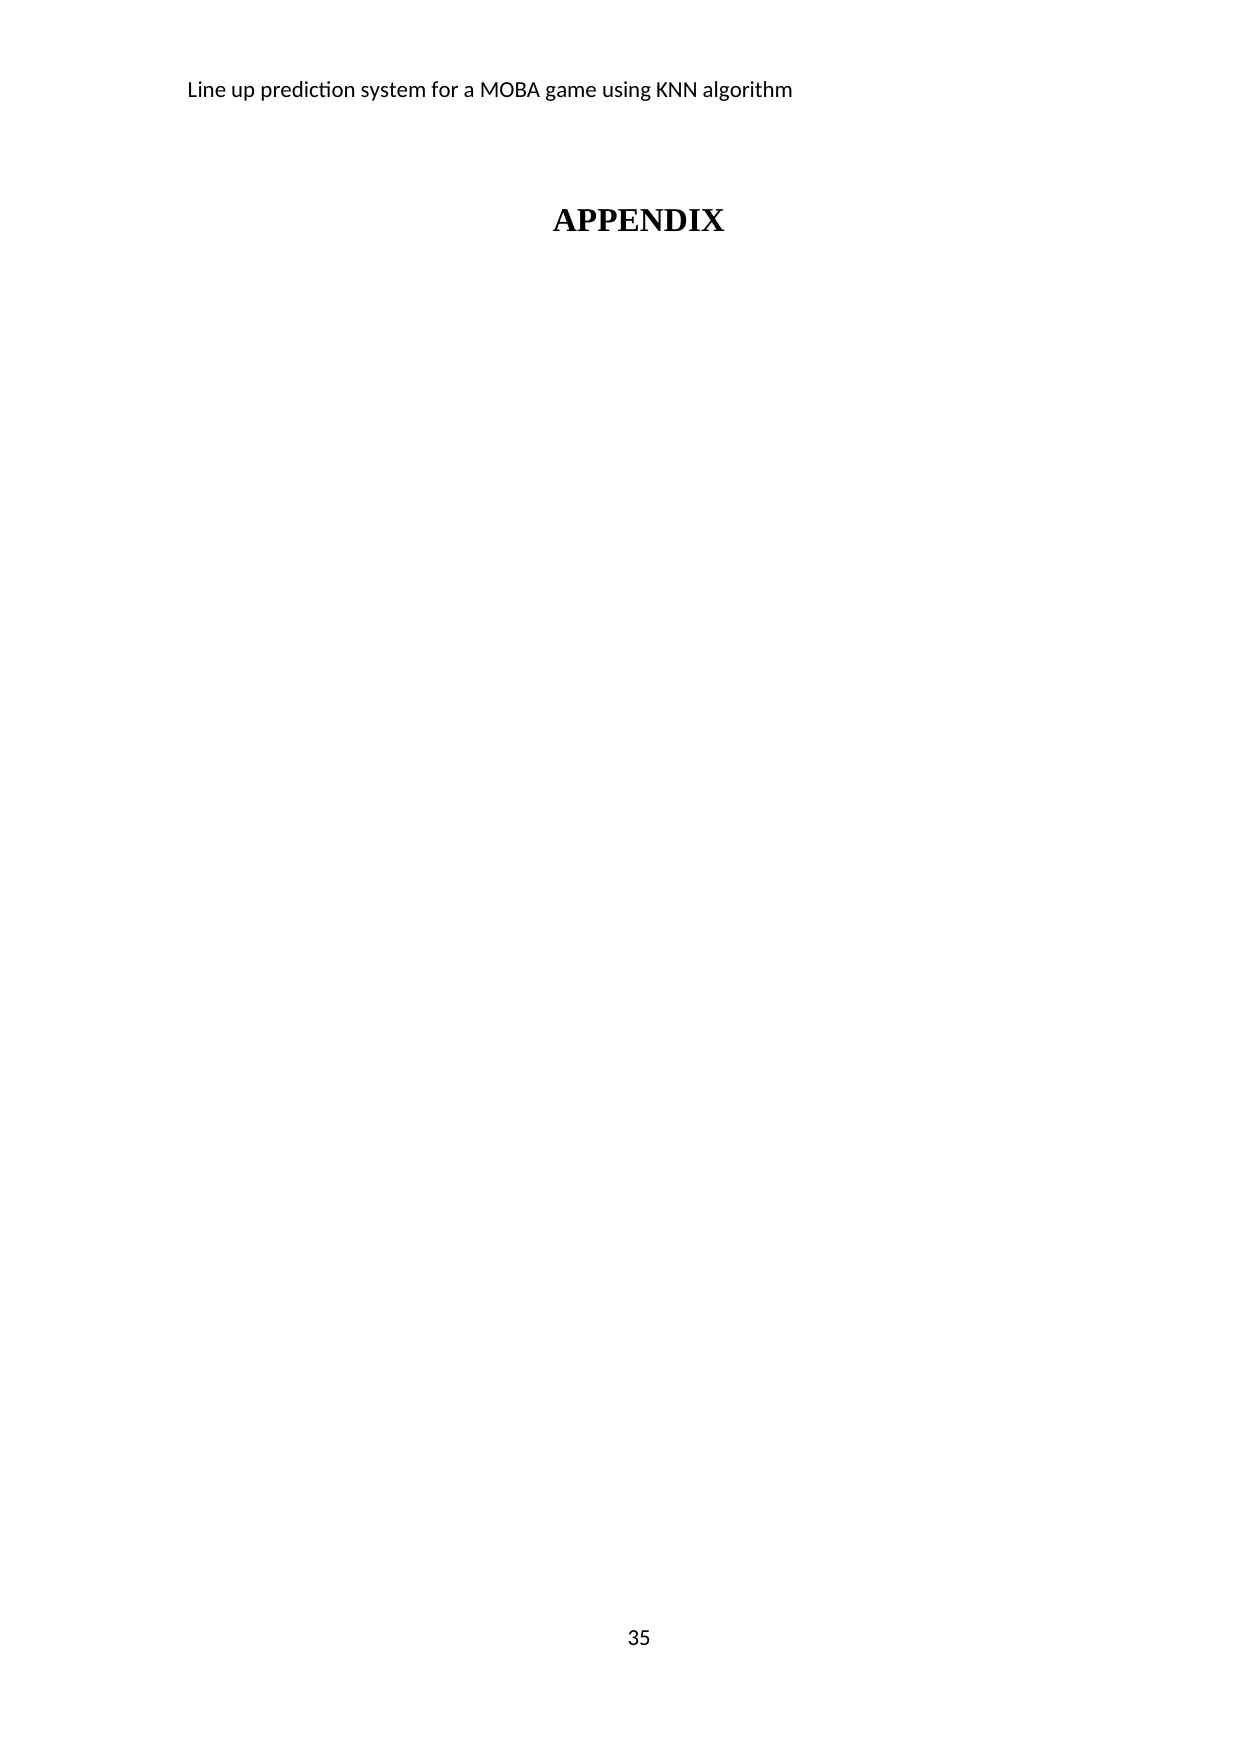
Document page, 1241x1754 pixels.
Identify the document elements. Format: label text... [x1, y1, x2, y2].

subtitle APPENDIX [142, 200, 1090, 238]
